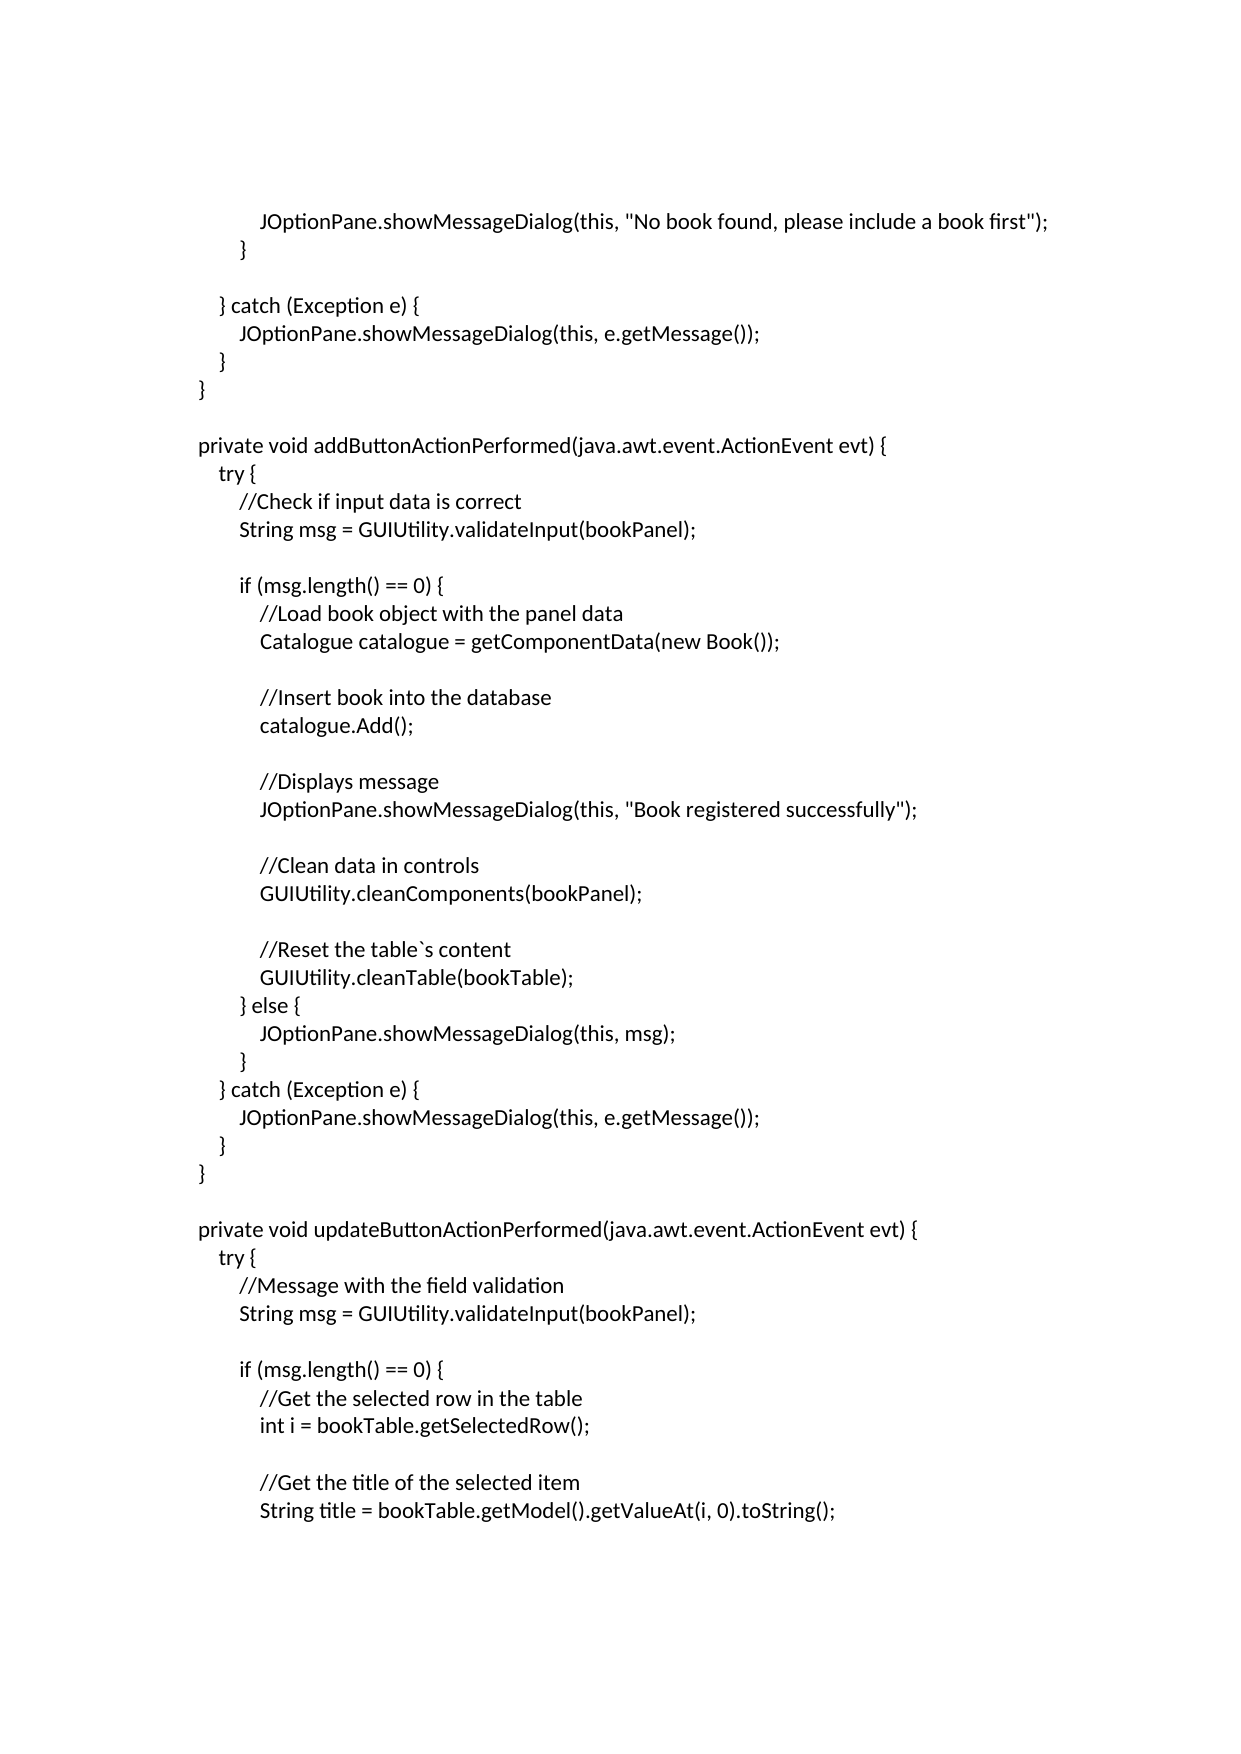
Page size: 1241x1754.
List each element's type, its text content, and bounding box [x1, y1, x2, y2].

text String title = bookTable.getModel().getValueAt(i, 0).toString(); [177, 1496, 1063, 1524]
text } catch (Exception e) { [177, 291, 1063, 319]
text //Reset the table`s content [177, 935, 1063, 963]
text JOptionPane.showMessageDialog(this, "No book found, please include a book first"); [177, 207, 1063, 235]
text private void updateButtonActionPerformed(java.awt.event.ActionEvent evt) { [177, 1216, 1063, 1243]
text //Clean data in controls [177, 851, 1063, 879]
text String msg = GUIUtility.validateInput(bookPanel); [177, 515, 1063, 543]
text JOptionPane.showMessageDialog(this, e.getMessage()); [177, 319, 1063, 347]
text try { [177, 459, 1063, 487]
text int i = bookTable.getSelectedRow(); [177, 1412, 1063, 1440]
text } [177, 1047, 1063, 1075]
text catalogue.Add(); [177, 711, 1063, 739]
text Catalogue catalogue = getComponentData(new Book()); [177, 627, 1063, 655]
text JOptionPane.showMessageDialog(this, msg); [177, 1019, 1063, 1047]
text JOptionPane.showMessageDialog(this, "Book registered successfully"); [177, 795, 1063, 823]
text //Load book object with the panel data [177, 599, 1063, 627]
text if (msg.length() == 0) { [177, 571, 1063, 599]
text } else { [177, 991, 1063, 1019]
text } [177, 235, 1063, 263]
text } [177, 347, 1063, 375]
text JOptionPane.showMessageDialog(this, e.getMessage()); [177, 1103, 1063, 1131]
text String msg = GUIUtility.validateInput(bookPanel); [177, 1299, 1063, 1328]
text //Get the title of the selected item [177, 1468, 1063, 1496]
text } [177, 1159, 1063, 1187]
text //Check if input data is correct [177, 487, 1063, 515]
text //Get the selected row in the table [177, 1384, 1063, 1412]
text //Insert book into the database [177, 683, 1063, 711]
text GUIUtility.cleanTable(bookTable); [177, 963, 1063, 991]
text //Displays message [177, 767, 1063, 795]
text if (msg.length() == 0) { [177, 1356, 1063, 1384]
text } [177, 1131, 1063, 1159]
text //Message with the field validation [177, 1272, 1063, 1299]
text } catch (Exception e) { [177, 1075, 1063, 1103]
text GUIUtility.cleanComponents(bookPanel); [177, 879, 1063, 907]
text } [177, 375, 1063, 403]
text try { [177, 1243, 1063, 1272]
text private void addButtonActionPerformed(java.awt.event.ActionEvent evt) { [177, 431, 1063, 459]
